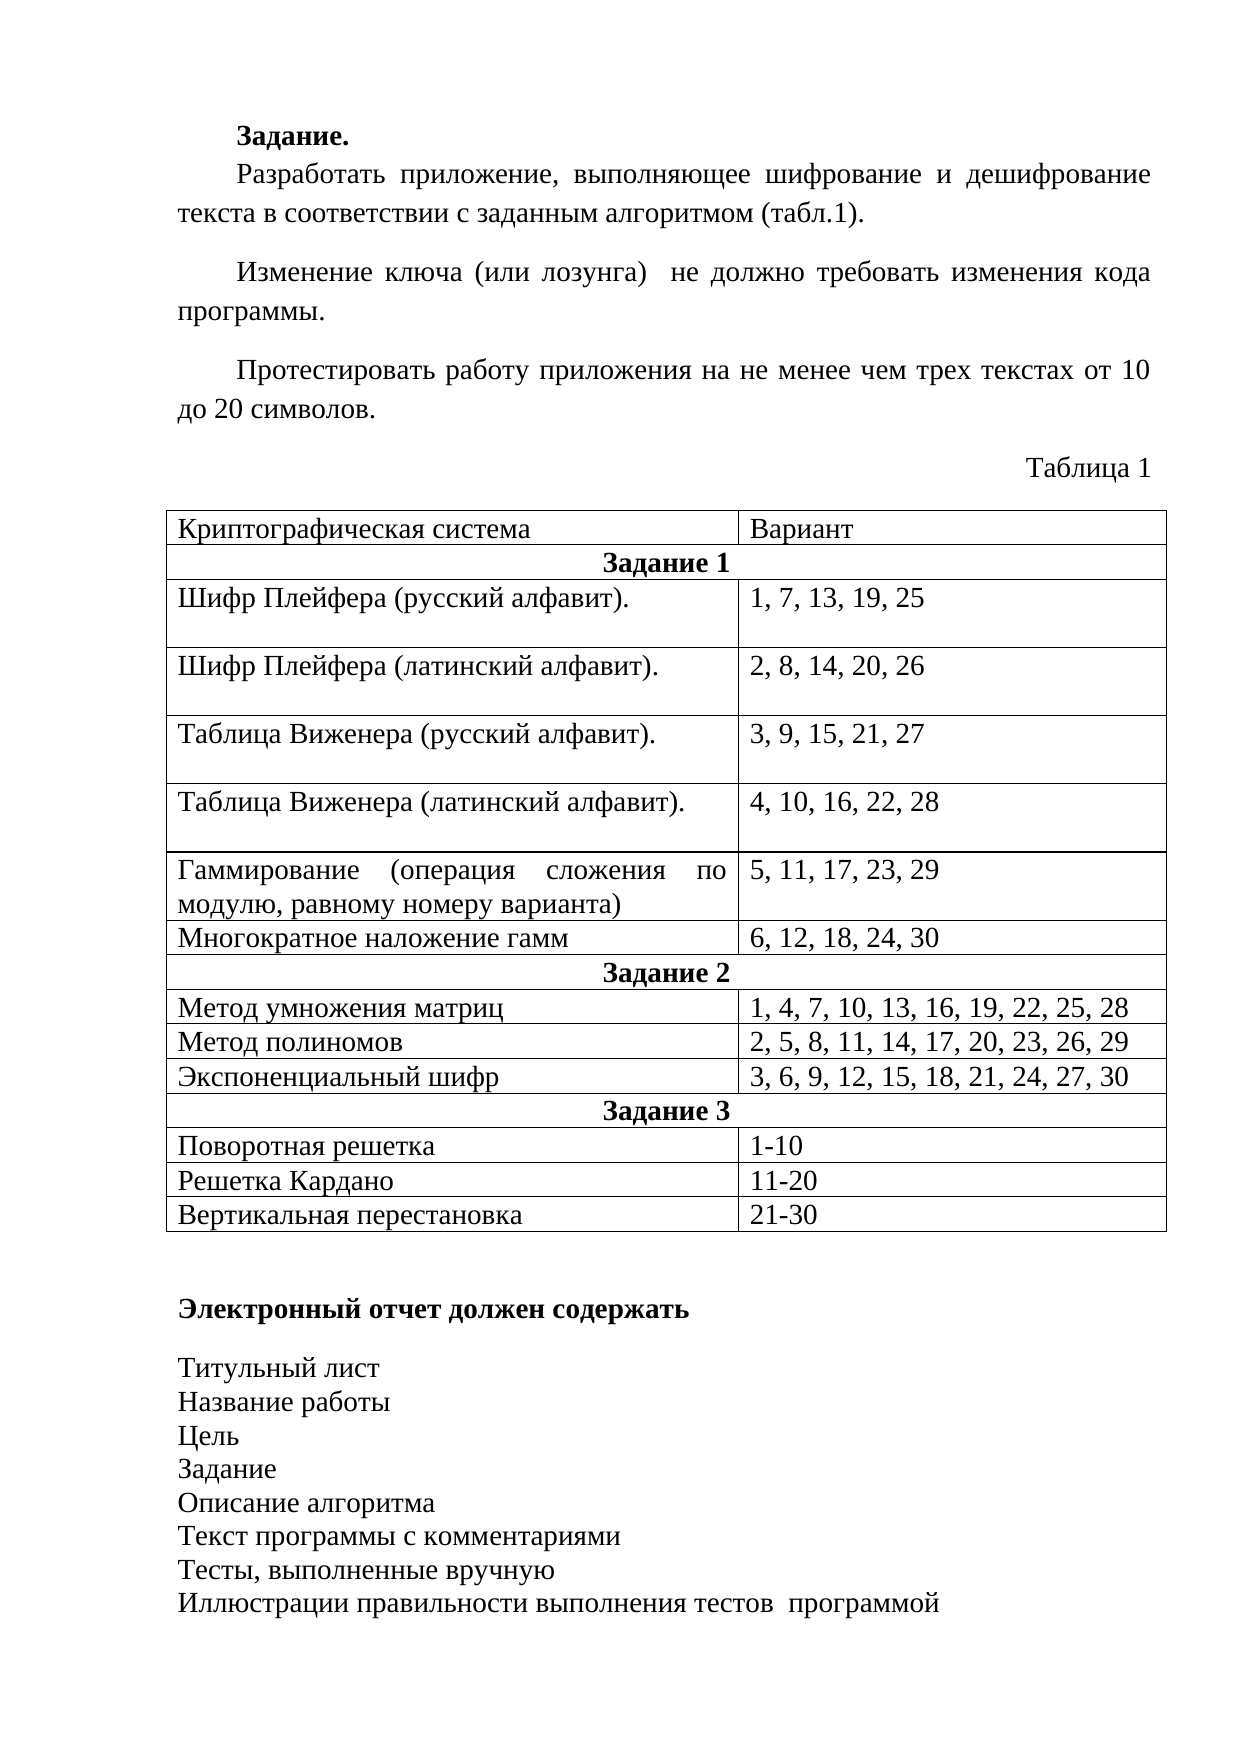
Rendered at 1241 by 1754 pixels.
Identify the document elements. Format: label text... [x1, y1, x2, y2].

table_cell 2, 5, 8, 11, 14, 17, 20, 23, 26, 29 [739, 1024, 1166, 1058]
table_cell Таблица Виженера (русский алфавит). [167, 716, 738, 783]
text Разработать приложение, выполняющее шифрование и дешифрование текста в соответствии с заданным алгоритмом (табл.1). [177, 157, 1152, 229]
table_header Криптографическая система [167, 511, 738, 544]
text Иллюстрации правильности выполнения тестов программой [177, 1585, 1152, 1619]
table_cell Задание 3 [167, 1094, 1166, 1127]
table_cell 3, 9, 15, 21, 27 [739, 716, 1166, 783]
table_cell 1, 4, 7, 10, 13, 16, 19, 22, 25, 28 [739, 990, 1166, 1023]
table_cell Шифр Плейфера (латинский алфавит). [167, 648, 738, 715]
table_cell Таблица Виженера (латинский алфавит). [167, 784, 738, 851]
table_cell Шифр Плейфера (русский алфавит). [167, 580, 738, 647]
text Изменение ключа (или лозунга) не должно требовать изменения кода программы. [177, 254, 1152, 327]
table_cell Экспоненциальный шифр [167, 1059, 738, 1092]
table_cell 6, 12, 18, 24, 30 [739, 921, 1166, 954]
table_cell 5, 11, 17, 23, 29 [739, 853, 1166, 919]
table_header Вариант [739, 511, 1166, 544]
table_cell Вертикальная перестановка [167, 1197, 738, 1231]
table_cell 21-30 [739, 1197, 1166, 1231]
table_cell 2, 8, 14, 20, 26 [739, 648, 1166, 715]
text Текст программы с комментариями [177, 1518, 1152, 1552]
table_cell 1-10 [739, 1128, 1166, 1162]
text Цель [177, 1418, 1152, 1451]
table_cell Метод полиномов [167, 1024, 738, 1058]
table_cell 1, 7, 13, 19, 25 [739, 580, 1166, 647]
text Титульный лист [177, 1351, 1152, 1384]
table_cell Решетка Кардано [167, 1163, 738, 1196]
text Тесты, выполненные вручную [177, 1552, 1152, 1585]
table_cell 11-20 [739, 1163, 1166, 1196]
text Электронный отчет должен содержать [177, 1291, 1152, 1325]
table_cell 3, 6, 9, 12, 15, 18, 21, 24, 27, 30 [739, 1059, 1166, 1092]
table_cell Задание 2 [167, 955, 1166, 989]
text Таблица 1 [177, 450, 1152, 484]
table_cell Поворотная решетка [167, 1128, 738, 1162]
text Название работы [177, 1384, 1152, 1418]
table_cell Многократное наложение гамм [167, 921, 738, 954]
text Задание. [177, 118, 1152, 152]
text Задание [177, 1451, 1152, 1485]
table_cell Задание 1 [167, 545, 1166, 579]
table_cell Гаммирование (операция сложения по модулю, равному номеру варианта) [167, 853, 738, 919]
text Описание алгоритма [177, 1485, 1152, 1518]
text Протестировать работу приложения на не менее чем трех текстах от 10 до 20 символов. [177, 352, 1152, 424]
table_cell Метод умножения матриц [167, 990, 738, 1023]
table_cell 4, 10, 16, 22, 28 [739, 784, 1166, 851]
